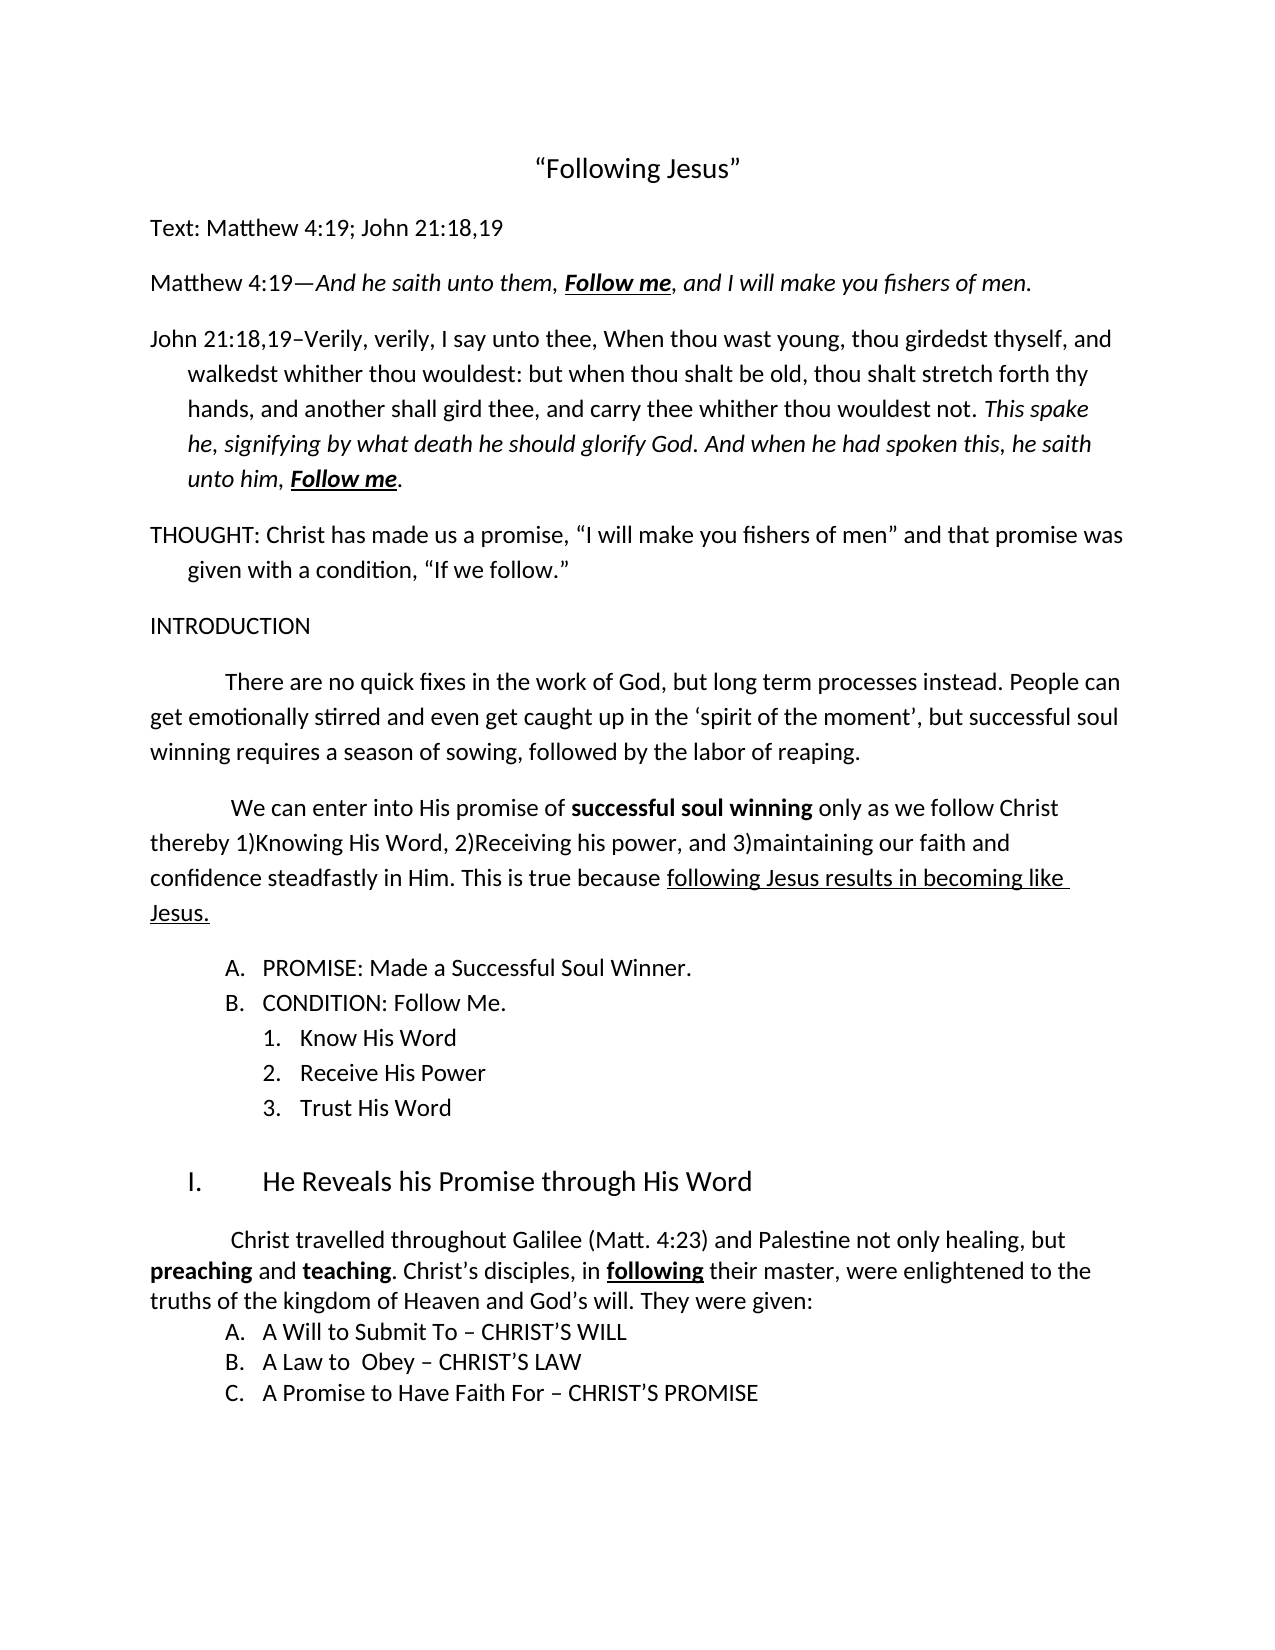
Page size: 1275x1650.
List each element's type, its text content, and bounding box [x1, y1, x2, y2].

text INTRODUCTION [150, 610, 1125, 641]
text Christ travelled throughout Galilee (Matt. 4:23) and Palestine not only healing, but preaching and teaching. Christ’s disciples, in following their master, were enlightened to the truths of the kingdom of Heaven and God’s will. They were given: [150, 1224, 1125, 1316]
text John 21:18,19–Verily, verily, I say unto thee, When thou wast young, thou girdedst thyself, and walkedst whither thou wouldest: but when thou shalt be old, thou shalt stretch forth thy hands, and another shall gird thee, and carry thee whither thou wouldest not. This spake he, signifying by what death he should glorify God. And when he had spoken this, he saith unto him, Follow me. [150, 323, 1125, 494]
list A Promise to Have Faith For – CHRIST’S PROMISE [225, 1377, 1125, 1407]
text Matthew 4:19—And he saith unto them, Follow me, and I will make you fishers of men. [150, 268, 1125, 298]
list Trust His Word [262, 1093, 1125, 1123]
list CONDITION: Follow Me. [225, 988, 1125, 1018]
text “Following Jesus” [150, 150, 1125, 186]
list A Will to Submit To – CHRIST’S WILL [225, 1316, 1125, 1346]
list PROMISE: Made a Successful Soul Winner. [225, 953, 1125, 983]
list He Reveals his Promise through His Word [187, 1163, 1125, 1198]
text THOUGHT: Christ has made us a promise, “I will make you fishers of men” and that promise was given with a condition, “If we follow.” [150, 519, 1125, 585]
text There are no quick fixes in the work of God, but long term processes instead. People can get emotionally stirred and even get caught up in the ‘spirit of the moment’, but successful soul winning requires a season of sowing, followed by the labor of reaping. [150, 666, 1125, 766]
text Text: Matthew 4:19; John 21:18,19 [150, 212, 1125, 242]
list A Law to Obey – CHRIST’S LAW [225, 1346, 1125, 1377]
list Know His Word [262, 1023, 1125, 1053]
list Receive His Power [262, 1058, 1125, 1088]
text We can enter into His promise of successful soul winning only as we follow Christ thereby 1)Knowing His Word, 2)Receiving his power, and 3)maintaining our faith and confidence steadfastly in Him. This is true because following Jesus results in becoming like Jesus. [150, 792, 1125, 927]
